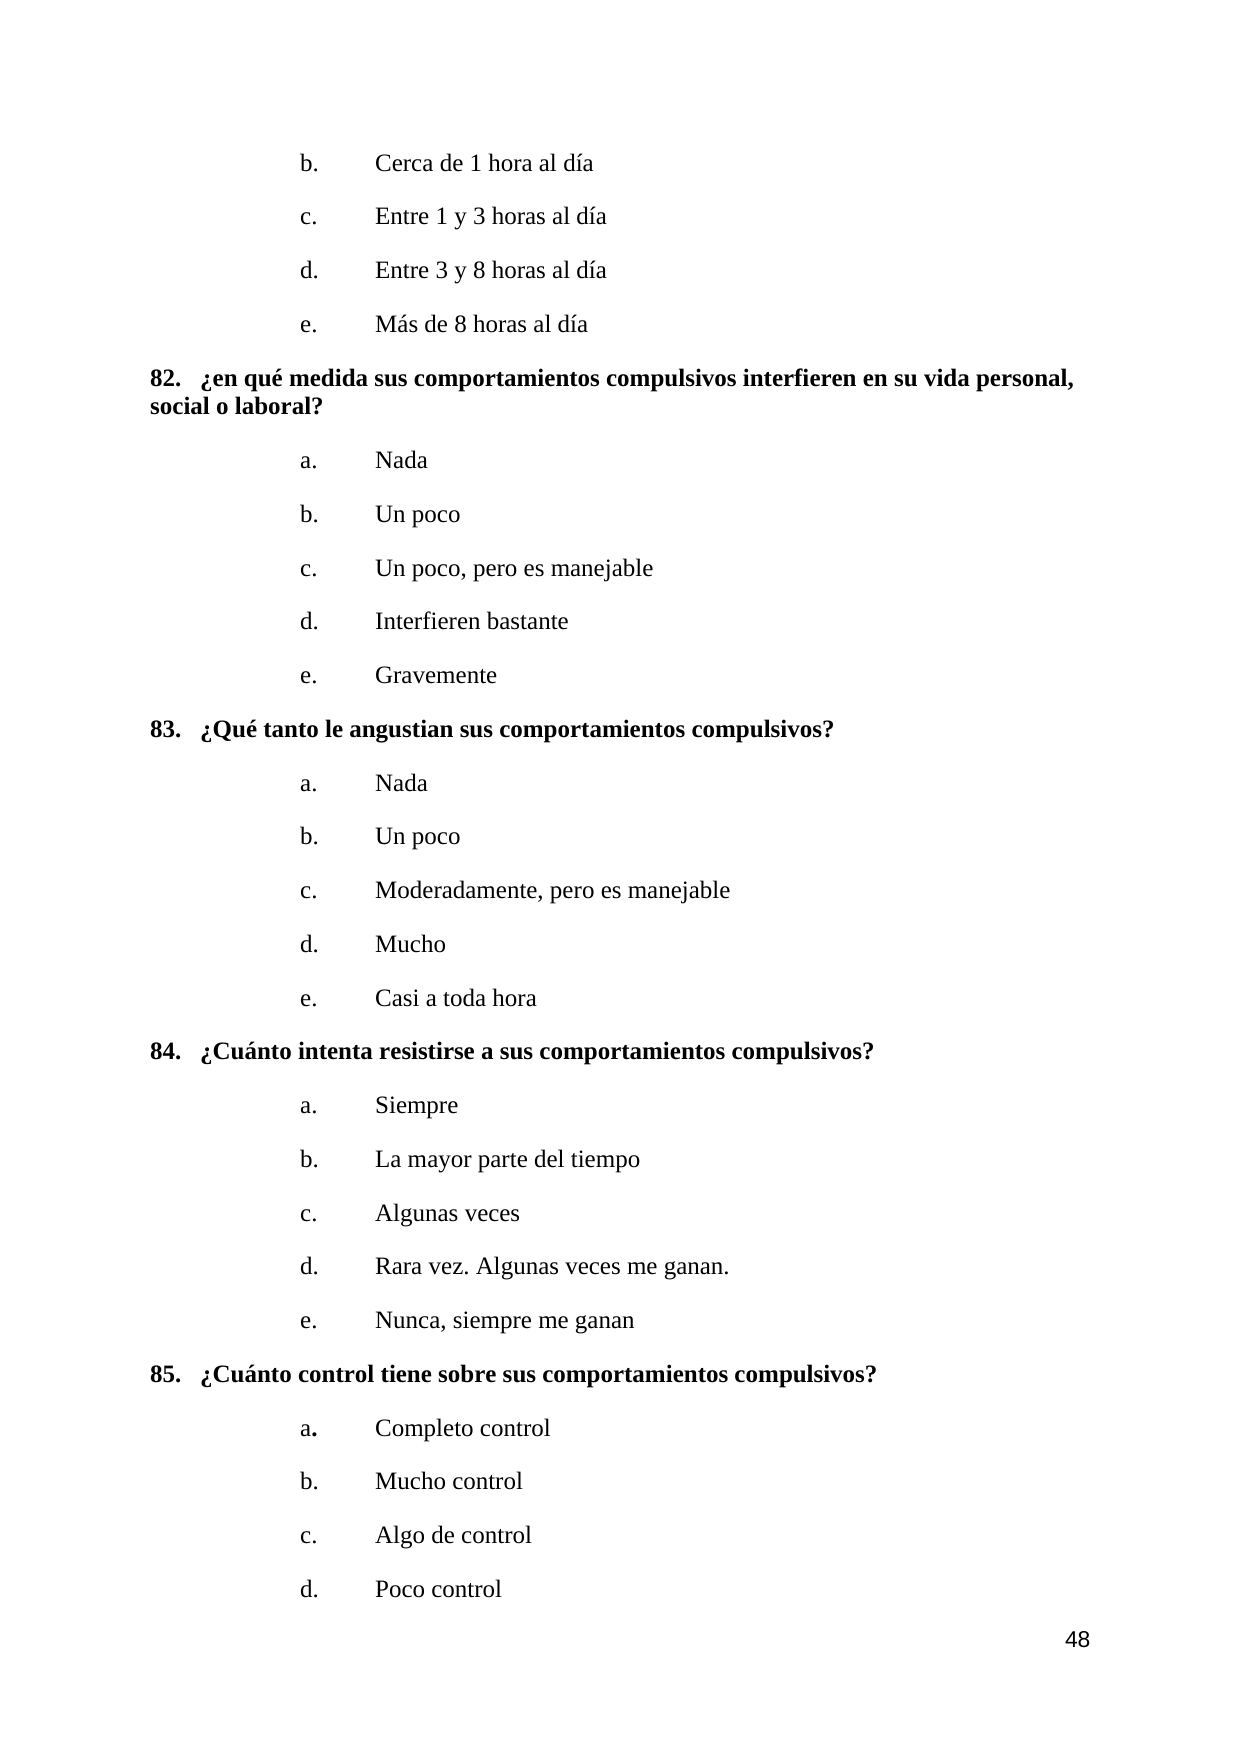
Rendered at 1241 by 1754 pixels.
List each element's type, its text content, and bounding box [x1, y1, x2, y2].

text b. Mucho control [300, 1466, 1090, 1495]
text c. Entre 1 y 3 horas al día [300, 201, 1090, 230]
text b. Un poco [300, 821, 1090, 850]
text 83. ¿Qué tanto le angustian sus comportamientos compulsivos? [150, 714, 1090, 743]
text 82. ¿en qué medida sus comportamientos compulsivos interfieren en su vida personal, social o laboral? [150, 363, 1090, 420]
text a. Completo control [300, 1413, 1090, 1441]
text d. Mucho [300, 929, 1090, 958]
text e. Casi a toda hora [300, 983, 1090, 1011]
text c. Un poco, pero es manejable [300, 553, 1090, 581]
text 85. ¿Cuánto control tiene sobre sus comportamientos compulsivos? [150, 1359, 1090, 1388]
text c. Algo de control [300, 1520, 1090, 1549]
text d. Poco control [300, 1574, 1090, 1603]
text d. Interfieren bastante [300, 606, 1090, 635]
text c. Algunas veces [300, 1198, 1090, 1226]
text b. Un poco [300, 499, 1090, 528]
text a. Nada [300, 445, 1090, 474]
text e. Gravemente [300, 660, 1090, 689]
text e. Más de 8 horas al día [300, 309, 1090, 338]
text b. La mayor parte del tiempo [300, 1144, 1090, 1173]
text a. Nada [300, 768, 1090, 796]
text a. Siempre [300, 1090, 1090, 1119]
text e. Nunca, siempre me ganan [300, 1305, 1090, 1334]
text b. Cerca de 1 hora al día [300, 148, 1090, 176]
text 84. ¿Cuánto intenta resistirse a sus comportamientos compulsivos? [150, 1036, 1090, 1065]
text c. Moderadamente, pero es manejable [300, 875, 1090, 904]
text d. Rara vez. Algunas veces me ganan. [300, 1251, 1090, 1280]
text d. Entre 3 y 8 horas al día [300, 255, 1090, 284]
